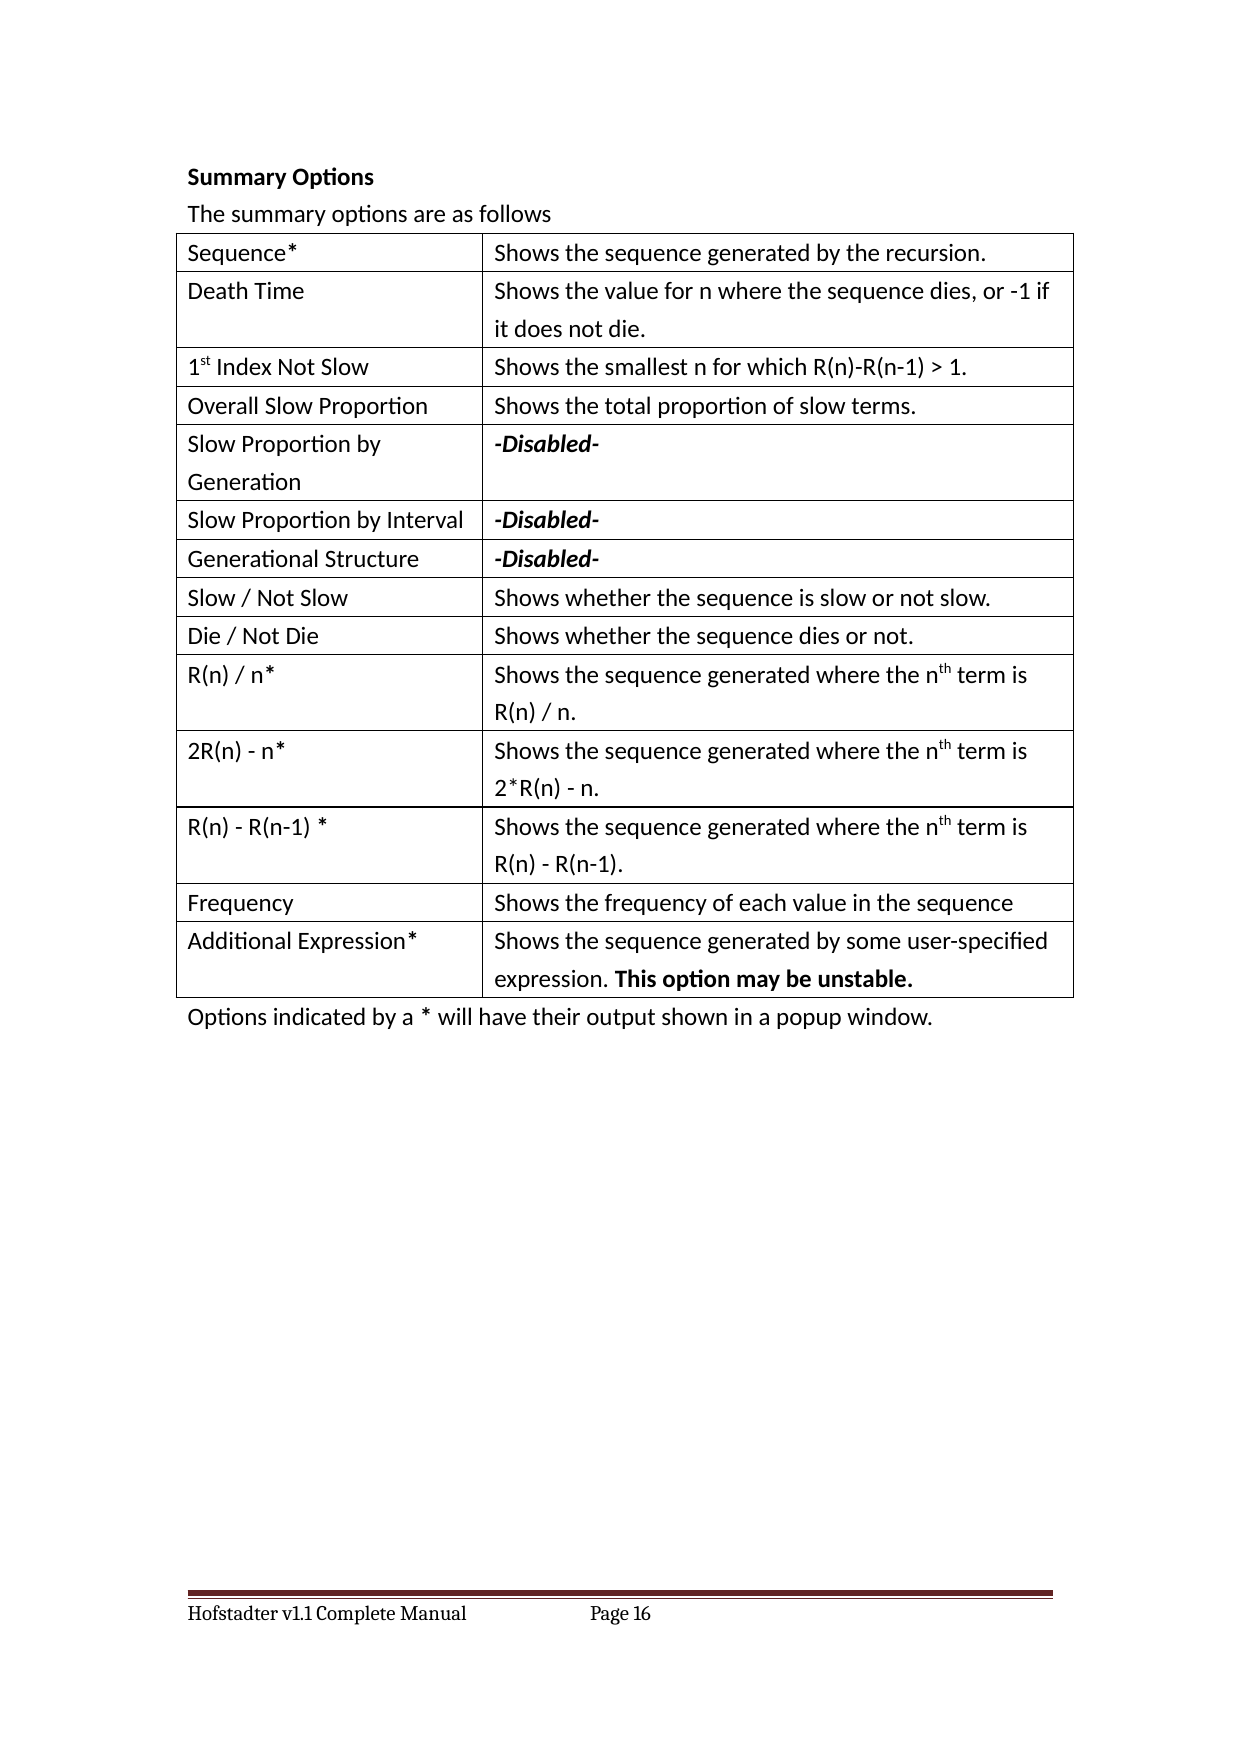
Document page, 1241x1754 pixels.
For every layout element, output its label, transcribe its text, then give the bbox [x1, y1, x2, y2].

table_cell Shows the value for n where the sequence dies, or -1 if it does not die. [483, 272, 1073, 347]
table_cell Shows the sequence generated where the nth term is R(n) - R(n-1). [483, 808, 1073, 882]
table_cell Slow Proportion by Interval [177, 501, 482, 539]
table_cell Slow / Not Slow [177, 578, 482, 616]
table_cell Slow Proportion by Generation [177, 425, 482, 500]
table_cell R(n) / n* [177, 655, 482, 730]
table_cell Shows whether the sequence dies or not. [483, 617, 1073, 654]
text Summary Options [187, 157, 1053, 195]
table_header Sequence* [177, 234, 482, 271]
table_cell -Disabled- [483, 540, 1073, 577]
table_cell 1st Index Not Slow [177, 348, 482, 386]
table_cell Shows the sequence generated where the nth term is R(n) / n. [483, 655, 1073, 730]
table_header Shows the sequence generated by the recursion. [483, 234, 1073, 271]
table_cell 2R(n) - n* [177, 731, 482, 806]
table_cell Shows the sequence generated by some user-specified expression. This option may be unstable. [483, 922, 1073, 997]
table_cell R(n) - R(n-1) * [177, 808, 482, 882]
table_cell Die / Not Die [177, 617, 482, 654]
table_cell -Disabled- [483, 425, 1073, 500]
table_cell Shows the total proportion of slow terms. [483, 387, 1073, 424]
text The summary options are as follows [187, 195, 1053, 232]
table_cell Death Time [177, 272, 482, 347]
table_cell Shows the smallest n for which R(n)-R(n-1) > 1. [483, 348, 1073, 386]
table_cell Shows the sequence generated where the nth term is 2*R(n) - n. [483, 731, 1073, 806]
table_cell Frequency [177, 884, 482, 921]
table_cell Overall Slow Proportion [177, 387, 482, 424]
table_cell Additional Expression* [177, 922, 482, 997]
table_cell -Disabled- [483, 501, 1073, 539]
table_cell Generational Structure [177, 540, 482, 577]
table_cell Shows the frequency of each value in the sequence [483, 884, 1073, 921]
text Options indicated by a * will have their output shown in a popup window. [187, 998, 1053, 1036]
table_cell Shows whether the sequence is slow or not slow. [483, 578, 1073, 616]
